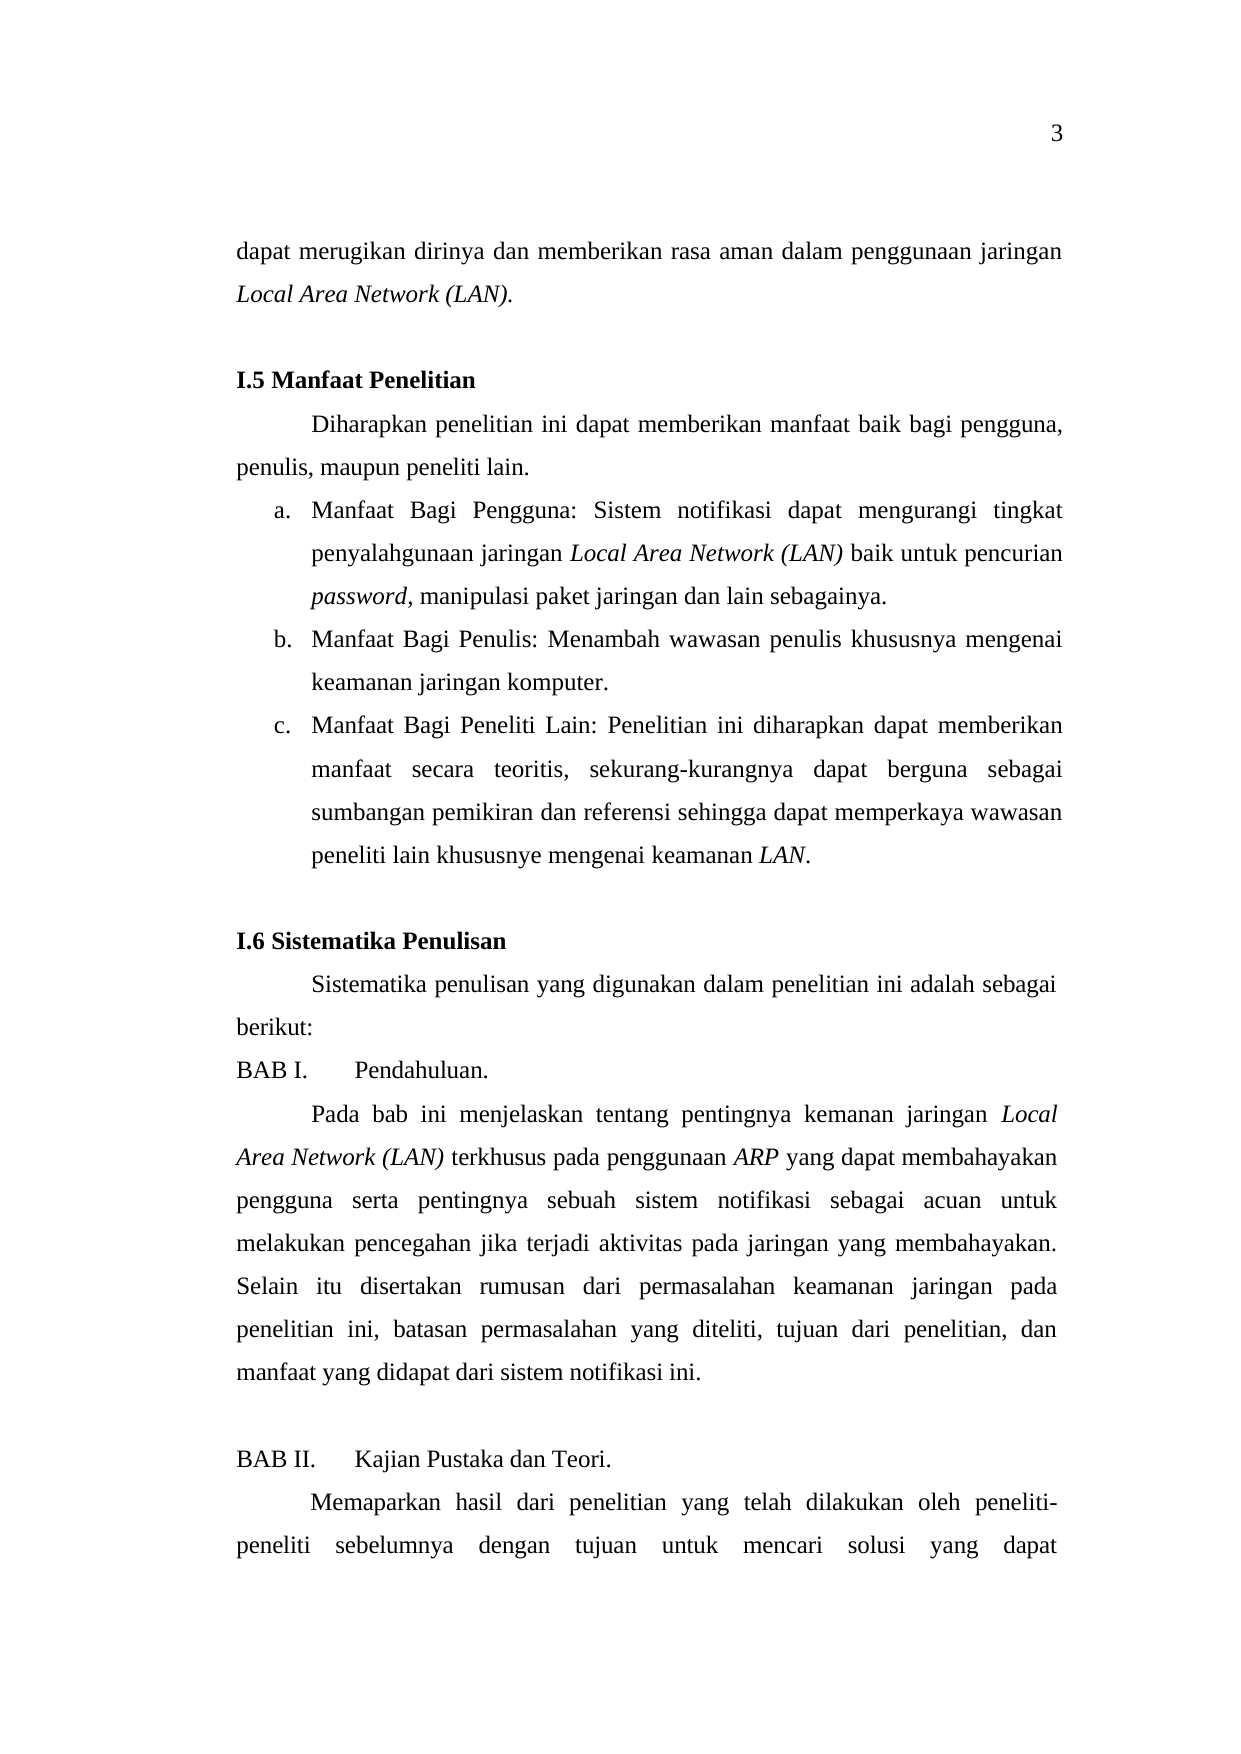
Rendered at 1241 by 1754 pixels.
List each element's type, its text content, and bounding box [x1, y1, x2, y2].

subtitle Sistematika Penulisan [236, 926, 1063, 955]
list Pendahuluan. [236, 1056, 1057, 1084]
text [236, 236, 1063, 308]
subtitle Manfaat Penelitian [236, 366, 1063, 394]
list Kajian Pustaka dan Teori. [236, 1444, 1057, 1472]
list Manfaat Bagi Peneliti Lain: Penelitian ini diharapkan dapat memberikan manfaat secara teoritis, sekurang-kurangnya dapat berguna sebagai sumbangan pemikiran dan referensi sehingga dapat memperkaya wawasan peneliti lain khususnye mengenai keamanan LAN. [274, 711, 1063, 869]
text Diharapkan penelitian ini dapat memberikan manfaat baik bagi pengguna, penulis, maupun peneliti lain. [236, 409, 1063, 481]
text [236, 1487, 1057, 1559]
text Pada bab ini menjelaskan tentang pentingnya kemanan jaringan Local Area Network (LAN) terkhusus pada penggunaan ARP yang dapat membahayakan pengguna serta pentingnya sebuah sistem notifikasi sebagai acuan untuk melakukan pencegahan jika terjadi aktivitas pada jaringan yang membahayakan. Selain itu disertakan rumusan dari permasalahan keamanan jaringan pada penelitian ini, batasan permasalahan yang diteliti, tujuan dari penelitian, dan manfaat yang didapat dari sistem notifikasi ini. [236, 1099, 1057, 1386]
text Sistematika penulisan yang digunakan dalam penelitian ini adalah sebagai berikut: [236, 969, 1057, 1041]
list Manfaat Bagi Pengguna: Sistem notifikasi dapat mengurangi tingkat penyalahgunaan jaringan Local Area Network (LAN) baik untuk pencurian password, manipulasi paket jaringan dan lain sebagainya. [274, 495, 1063, 610]
list Manfaat Bagi Penulis: Menambah wawasan penulis khususnya mengenai keamanan jaringan komputer. [274, 624, 1063, 696]
